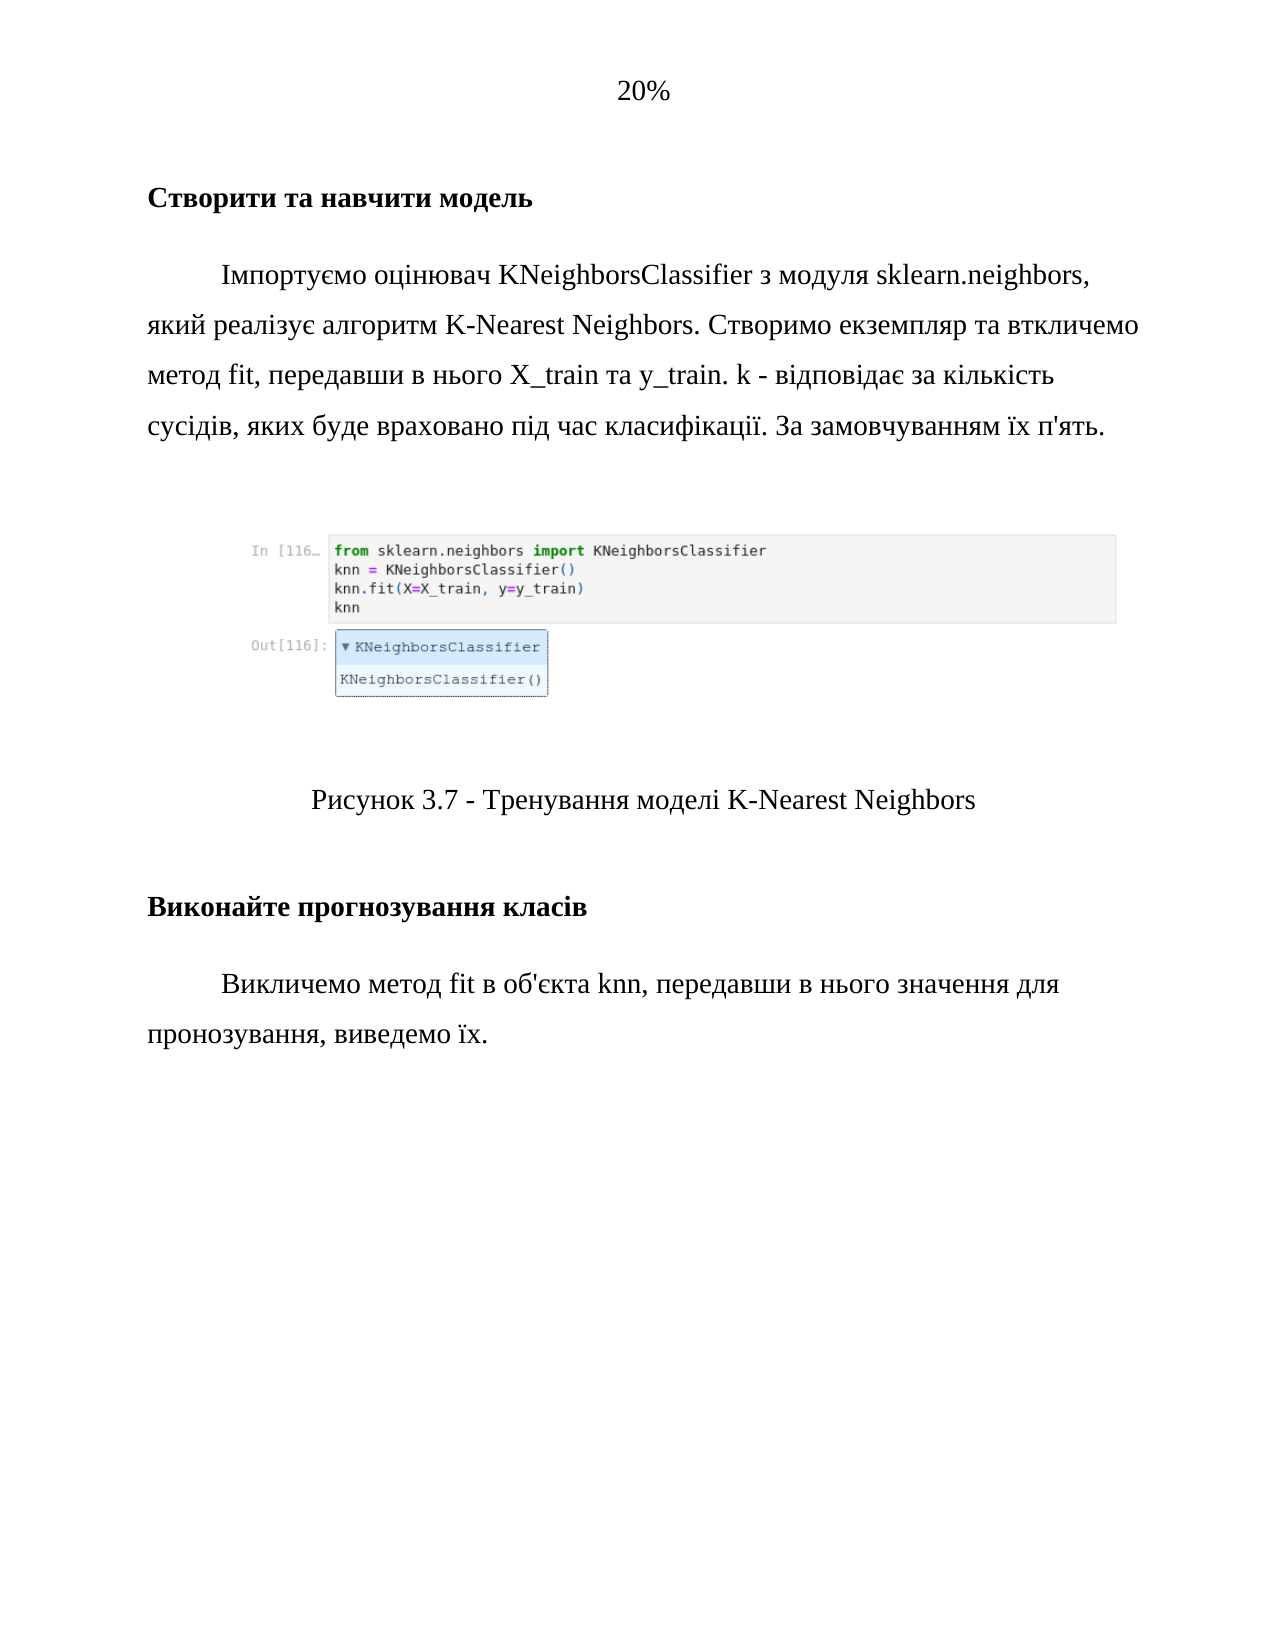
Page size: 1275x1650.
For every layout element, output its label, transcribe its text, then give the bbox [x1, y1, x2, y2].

text Викличемо метод fit в об'єкта knn, передавши в нього значення для пронозування, виведемо їх. [147, 966, 1140, 1049]
subtitle Створити та навчити модель [147, 181, 1186, 252]
picture [239, 530, 1122, 716]
text Імпортуємо оцінювач KNeighborsClassifier з модуля sklearn.neighbors, який реалізує алгоритм K-Nearest Neighbors. Створимо екземпляр та вткличемо метод fit, передавши в нього X_train та y_train. k - відповідає за кількість сусідів, яких буде враховано під час класифікації. За замовчуванням їх п'ять. [147, 257, 1140, 441]
subtitle Виконайте прогнозування класів [147, 889, 1186, 961]
text Рисунок 3.6 - Розбиття даних на тренувальні та тестові у відношенні 80% до 20% [147, 73, 1140, 147]
